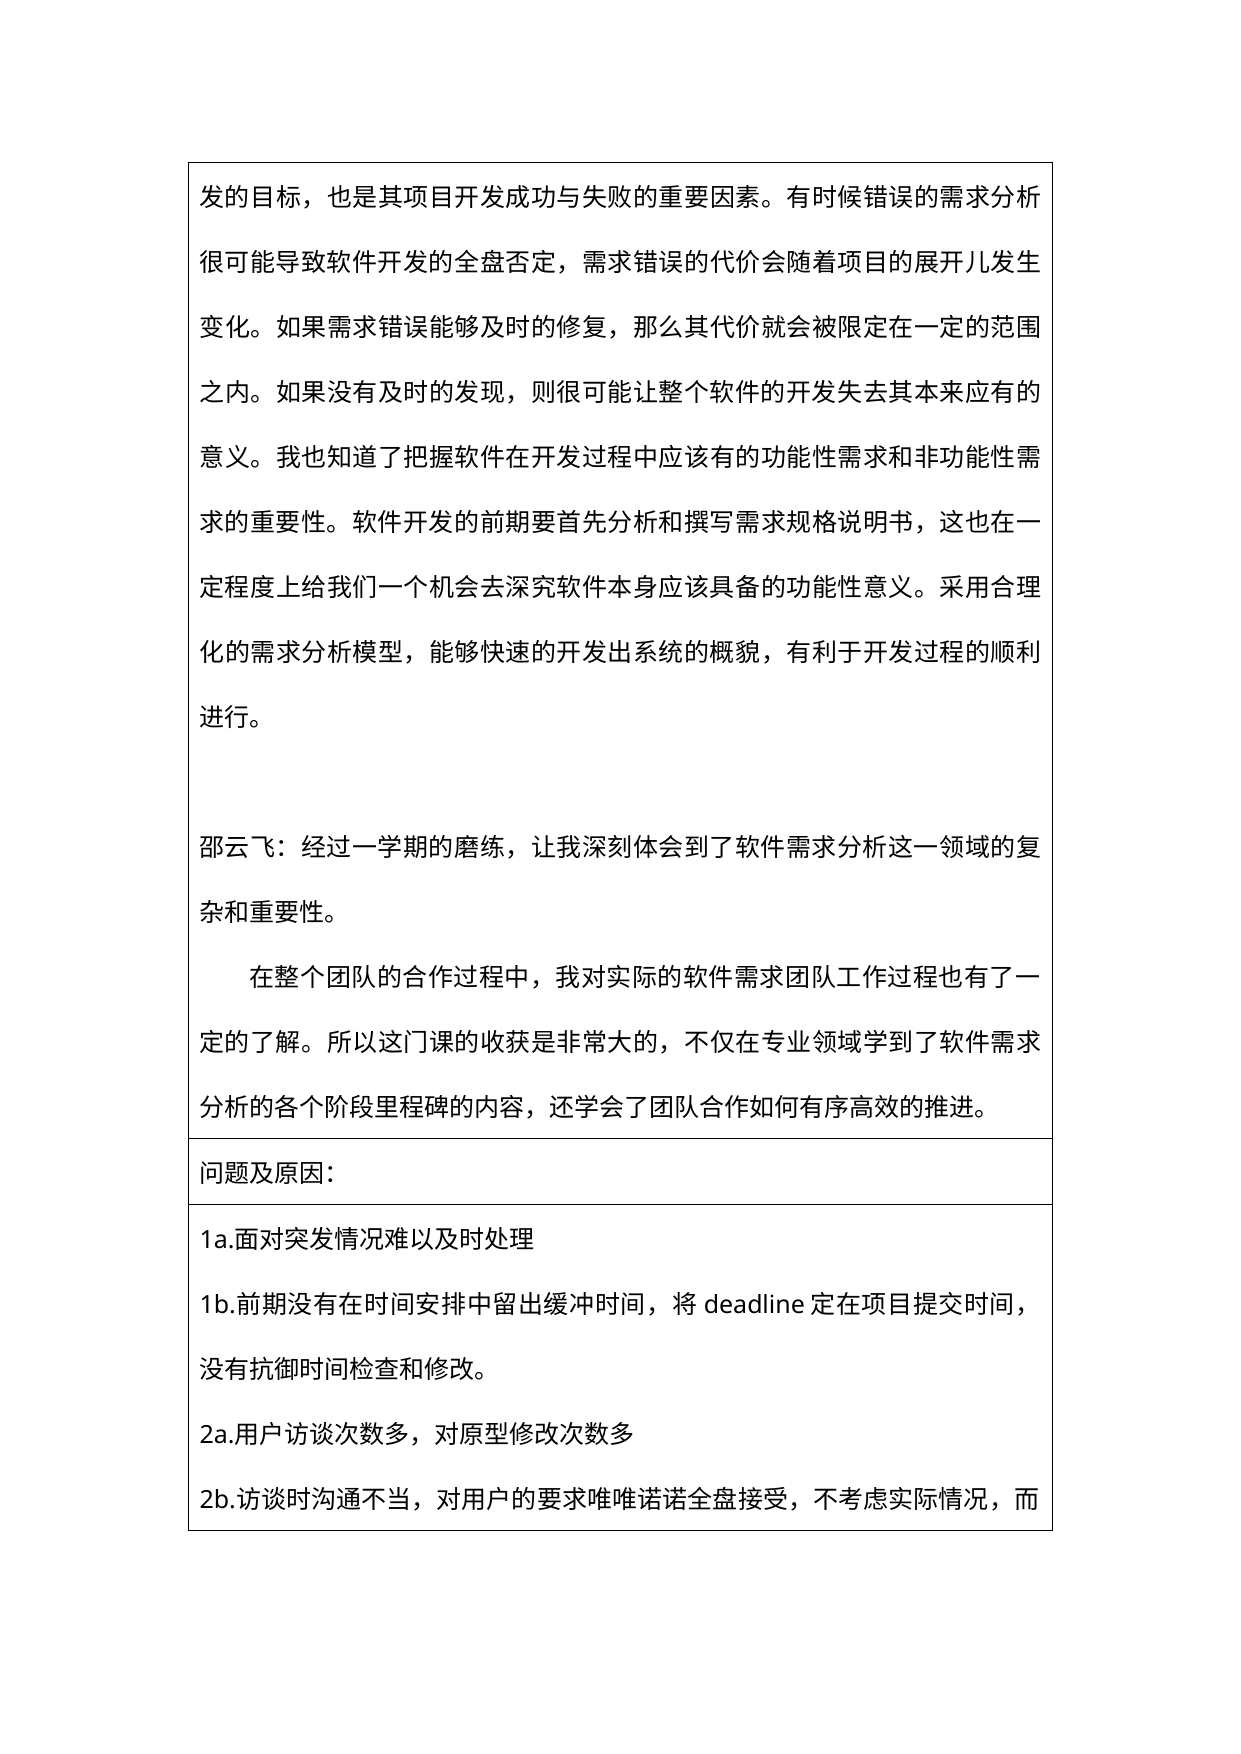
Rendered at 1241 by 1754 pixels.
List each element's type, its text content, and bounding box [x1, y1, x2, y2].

table_cell 问题及原因： [189, 1139, 1052, 1204]
